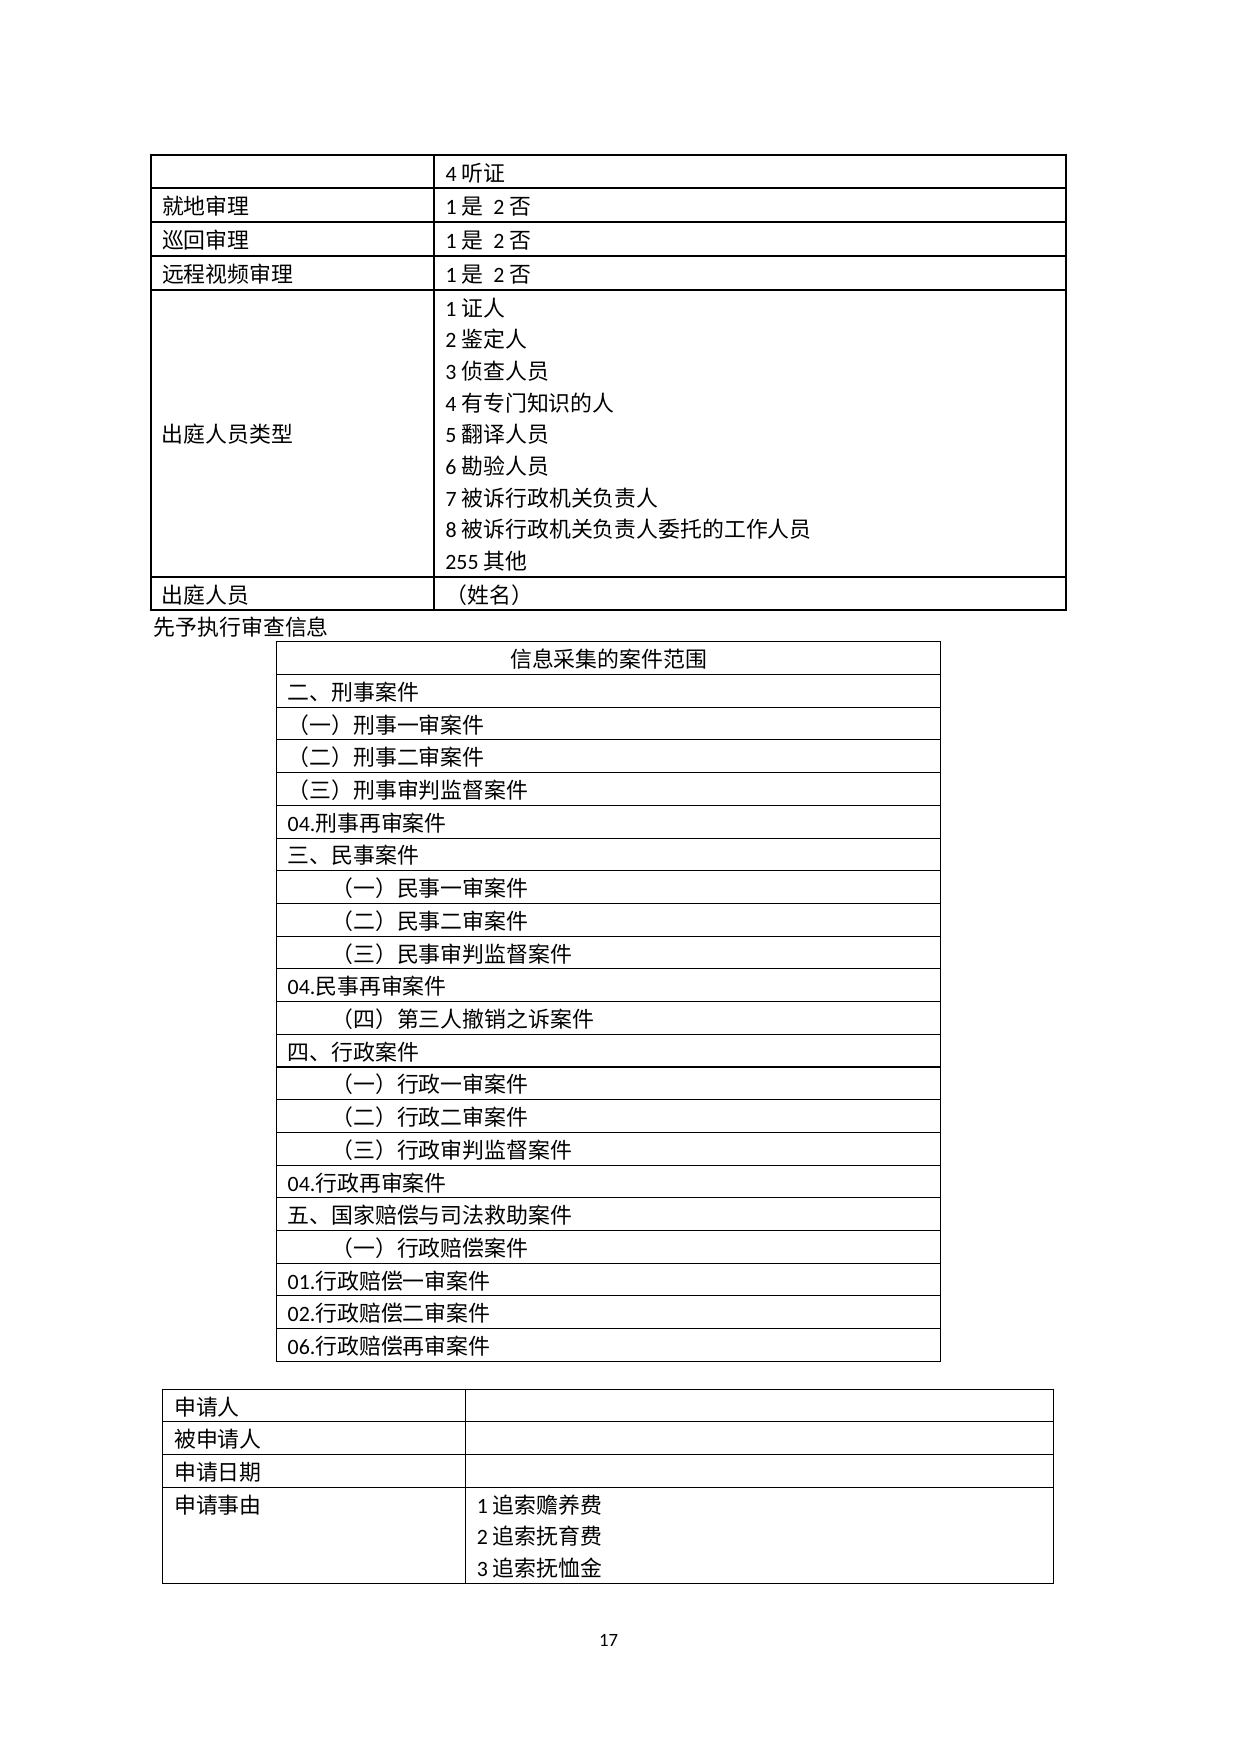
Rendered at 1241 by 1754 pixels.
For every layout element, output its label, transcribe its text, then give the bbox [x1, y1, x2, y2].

table_cell 远程视频审理 [152, 257, 433, 288]
table_cell 04.民事再审案件 [277, 969, 940, 1001]
table_cell 申请事由 [163, 1488, 465, 1583]
table_cell （三）行政审判监督案件 [277, 1133, 940, 1164]
table_cell 1 开庭 2 询问 3 提讯 4 听证 [435, 156, 1065, 187]
table_cell 04.行政再审案件 [277, 1166, 940, 1197]
table_cell 出庭人员类型 [152, 291, 433, 576]
table_cell 01.行政赔偿一审案件 [277, 1264, 940, 1295]
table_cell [466, 1488, 1053, 1583]
table_cell （三）民事审判监督案件 [277, 937, 940, 968]
table_header [466, 1390, 1053, 1421]
table_cell （四）第三人撤销之诉案件 [277, 1002, 940, 1034]
table_cell （一）民事一审案件 [277, 871, 940, 903]
table_cell 三、民事案件 [277, 839, 940, 870]
table_cell 审理方式 [152, 156, 433, 187]
table_cell [466, 1455, 1053, 1487]
table_cell （一）行政赔偿案件 [277, 1231, 940, 1263]
table_cell 1 是 2 否 [435, 223, 1065, 255]
table_cell 04.刑事再审案件 [277, 806, 940, 837]
subtitle 先予执行审查信息 [153, 611, 1063, 641]
table_cell 出庭人员 [152, 578, 433, 609]
table_cell 被申请人 [163, 1422, 465, 1454]
table_cell 06.行政赔偿再审案件 [277, 1329, 940, 1361]
table_cell （二）刑事二审案件 [277, 740, 940, 772]
table_cell （二）行政二审案件 [277, 1100, 940, 1132]
table_cell （姓名） [435, 578, 1065, 609]
table_cell 1 证人 2 鉴定人 3 侦查人员 4 有专门知识的人 5 翻译人员 6 勘验人员 7 被诉行政机关负责人 8 被诉行政机关负责人委托的工作人员 255 其他 [435, 291, 1065, 576]
table_cell 就地审理 [152, 189, 433, 221]
table_cell 五、国家赔偿与司法救助案件 [277, 1198, 940, 1230]
table_header 申请人 [163, 1390, 465, 1421]
table_cell （一）刑事一审案件 [277, 708, 940, 739]
table_cell （三）刑事审判监督案件 [277, 773, 940, 805]
table_cell [466, 1422, 1053, 1454]
table_cell 四、行政案件 [277, 1035, 940, 1066]
table_cell 巡回审理 [152, 223, 433, 255]
table_cell 02.行政赔偿二审案件 [277, 1296, 940, 1328]
table_cell 1 是 2 否 [435, 189, 1065, 221]
table_cell 1 是 2 否 [435, 257, 1065, 288]
table_cell （一）行政一审案件 [277, 1068, 940, 1099]
table_cell （二）民事二审案件 [277, 904, 940, 936]
table_cell 二、刑事案件 [277, 675, 940, 707]
table_header 信息采集的案件范围 [277, 642, 940, 674]
table_cell 申请日期 [163, 1455, 465, 1487]
